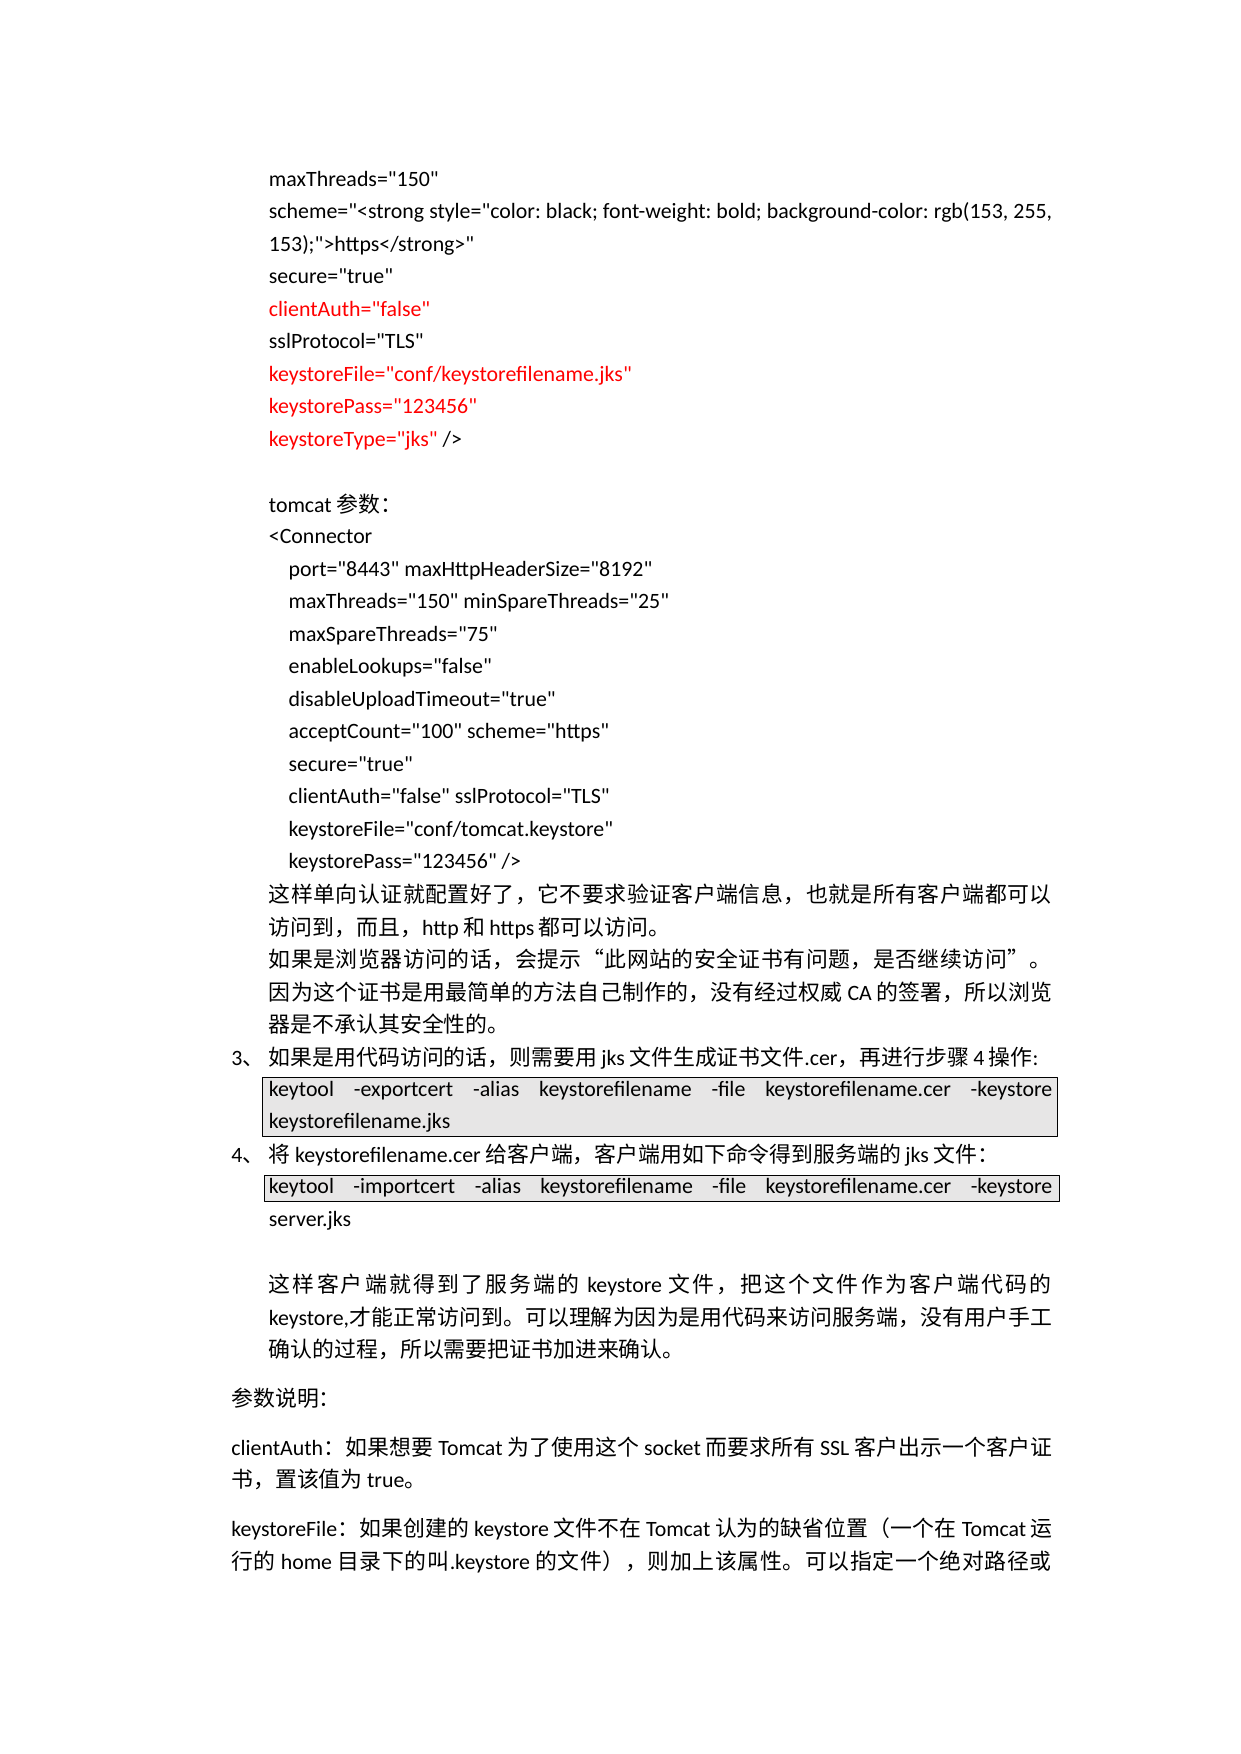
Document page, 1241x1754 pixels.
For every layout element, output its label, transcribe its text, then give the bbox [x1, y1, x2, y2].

list keystoreFile="conf/tomcat.keystore" [225, 812, 1053, 844]
list maxSpareThreads="75" [225, 617, 1053, 649]
list secure="true" [269, 259, 1053, 292]
list keytool -importcert -alias keystorefilename -file keystorefilename.cer -keystore server.jks [269, 1169, 1053, 1234]
list clientAuth="false" sslProtocol="TLS" [225, 779, 1053, 812]
list sslProtocol="TLS" [269, 324, 1053, 357]
list maxThreads="150" [269, 162, 1053, 194]
list keystorePass="123456" [269, 389, 1053, 422]
text 参数说明： [231, 1381, 1053, 1413]
list enableLookups="false" [225, 649, 1053, 682]
list disableUploadTimeout="true" [225, 682, 1053, 714]
list keystorePass="123456" /> [269, 844, 1053, 877]
list clientAuth="false" [269, 292, 1053, 324]
list keytool -exportcert -alias keystorefilename -file keystorefilename.cer -keystore keystorefilename.jks [269, 1072, 1053, 1137]
list secure="true" [225, 747, 1053, 779]
list <Connector [225, 519, 1053, 552]
list scheme="<strong style="color: black; font-weight: bold; background-color: rgb(153, 255, 153);">https</strong>" [269, 194, 1053, 259]
list tomcat参数： [269, 487, 1053, 519]
list 如果是浏览器访问的话，会提示“此网站的安全证书有问题，是否继续访问”。因为这个证书是用最简单的方法自己制作的，没有经过权威CA的签署，所以浏览器是不承认其安全性的。 [269, 942, 1053, 1039]
list 如果是用代码访问的话，则需要用jks文件生成证书文件.cer，再进行步骤4操作: [231, 1039, 1053, 1072]
list acceptCount="100" scheme="https" [225, 714, 1053, 747]
list 这样客户端就得到了服务端的keystore文件，把这个文件作为客户端代码的keystore,才能正常访问到。可以理解为因为是用代码来访问服务端，没有用户手工确认的过程，所以需要把证书加进来确认。 [269, 1267, 1053, 1364]
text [231, 1511, 1053, 1576]
list 这样单向认证就配置好了，它不要求验证客户端信息，也就是所有客户端都可以访问到，而且，http和https都可以访问。 [269, 877, 1053, 942]
list port="8443" maxHttpHeaderSize="8192" [225, 552, 1053, 584]
text clientAuth：如果想要Tomcat为了使用这个socket而要求所有SSL客户出示一个客户证书，置该值为true。 [231, 1429, 1053, 1494]
list maxThreads="150" minSpareThreads="25" [225, 584, 1053, 617]
list keystoreType="jks" /> [269, 422, 1053, 454]
list keystoreFile="conf/keystorefilename.jks" [269, 357, 1053, 389]
list 将keystorefilename.cer给客户端，客户端用如下命令得到服务端的jks文件： [231, 1137, 1053, 1169]
